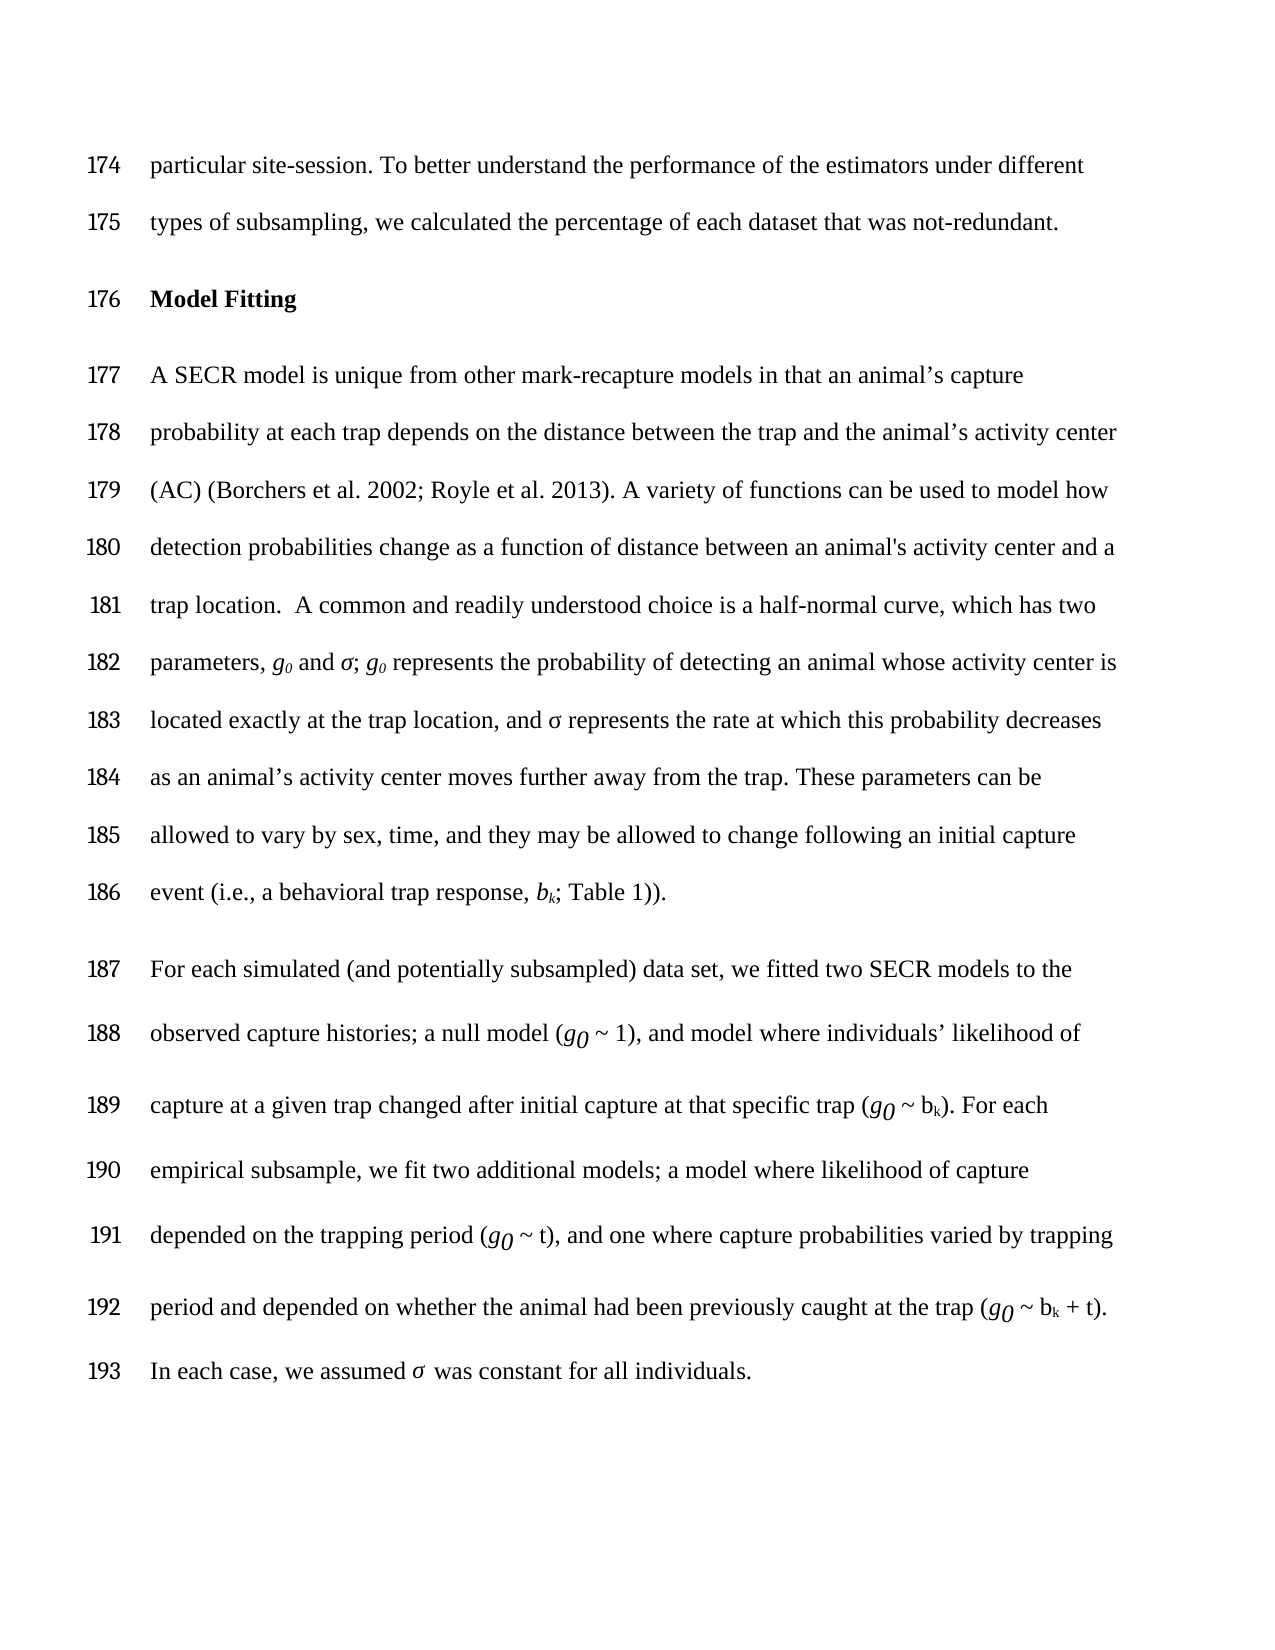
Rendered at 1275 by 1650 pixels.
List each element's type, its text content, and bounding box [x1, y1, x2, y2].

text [150, 150, 1125, 236]
text A SECR model is unique from other mark-recapture models in that an animal’s capture probability at each trap depends on the distance between the trap and the animal’s activity center (AC) (Borchers et al. 2002; Royle et al. 2013). A variety of functions can be used to model how detection probabilities change as a function of distance between an animal's activity center and a trap location. A common and readily understood choice is a half-normal curve, which has two parameters, g0 and σ; g0 represents the probability of detecting an animal whose activity center is located exactly at the trap location, and σ represents the rate at which this probability decreases as an animal’s activity center moves further away from the trap. These parameters can be allowed to vary by sex, time, and they may be allowed to change following an initial capture event (i.e., a behavioral trap response, bk; Table 1)). [150, 360, 1125, 906]
text For each simulated (and potentially subsampled) data set, we fitted two SECR models to the observed capture histories; a null model (g0 ~ 1), and model where individuals’ likelihood of capture at a given trap changed after initial capture at that specific trap (g0 ~ bk). For each empirical subsample, we fit two additional models; a model where likelihood of capture depended on the trapping period (g0 ~ t), and one where capture probabilities varied by trapping period and depended on whether the animal had been previously caught at the trap (g0 ~ bk + t). In each case, we assumed was constant for all individuals. [150, 954, 1125, 1385]
text Model Fitting [150, 284, 1125, 312]
